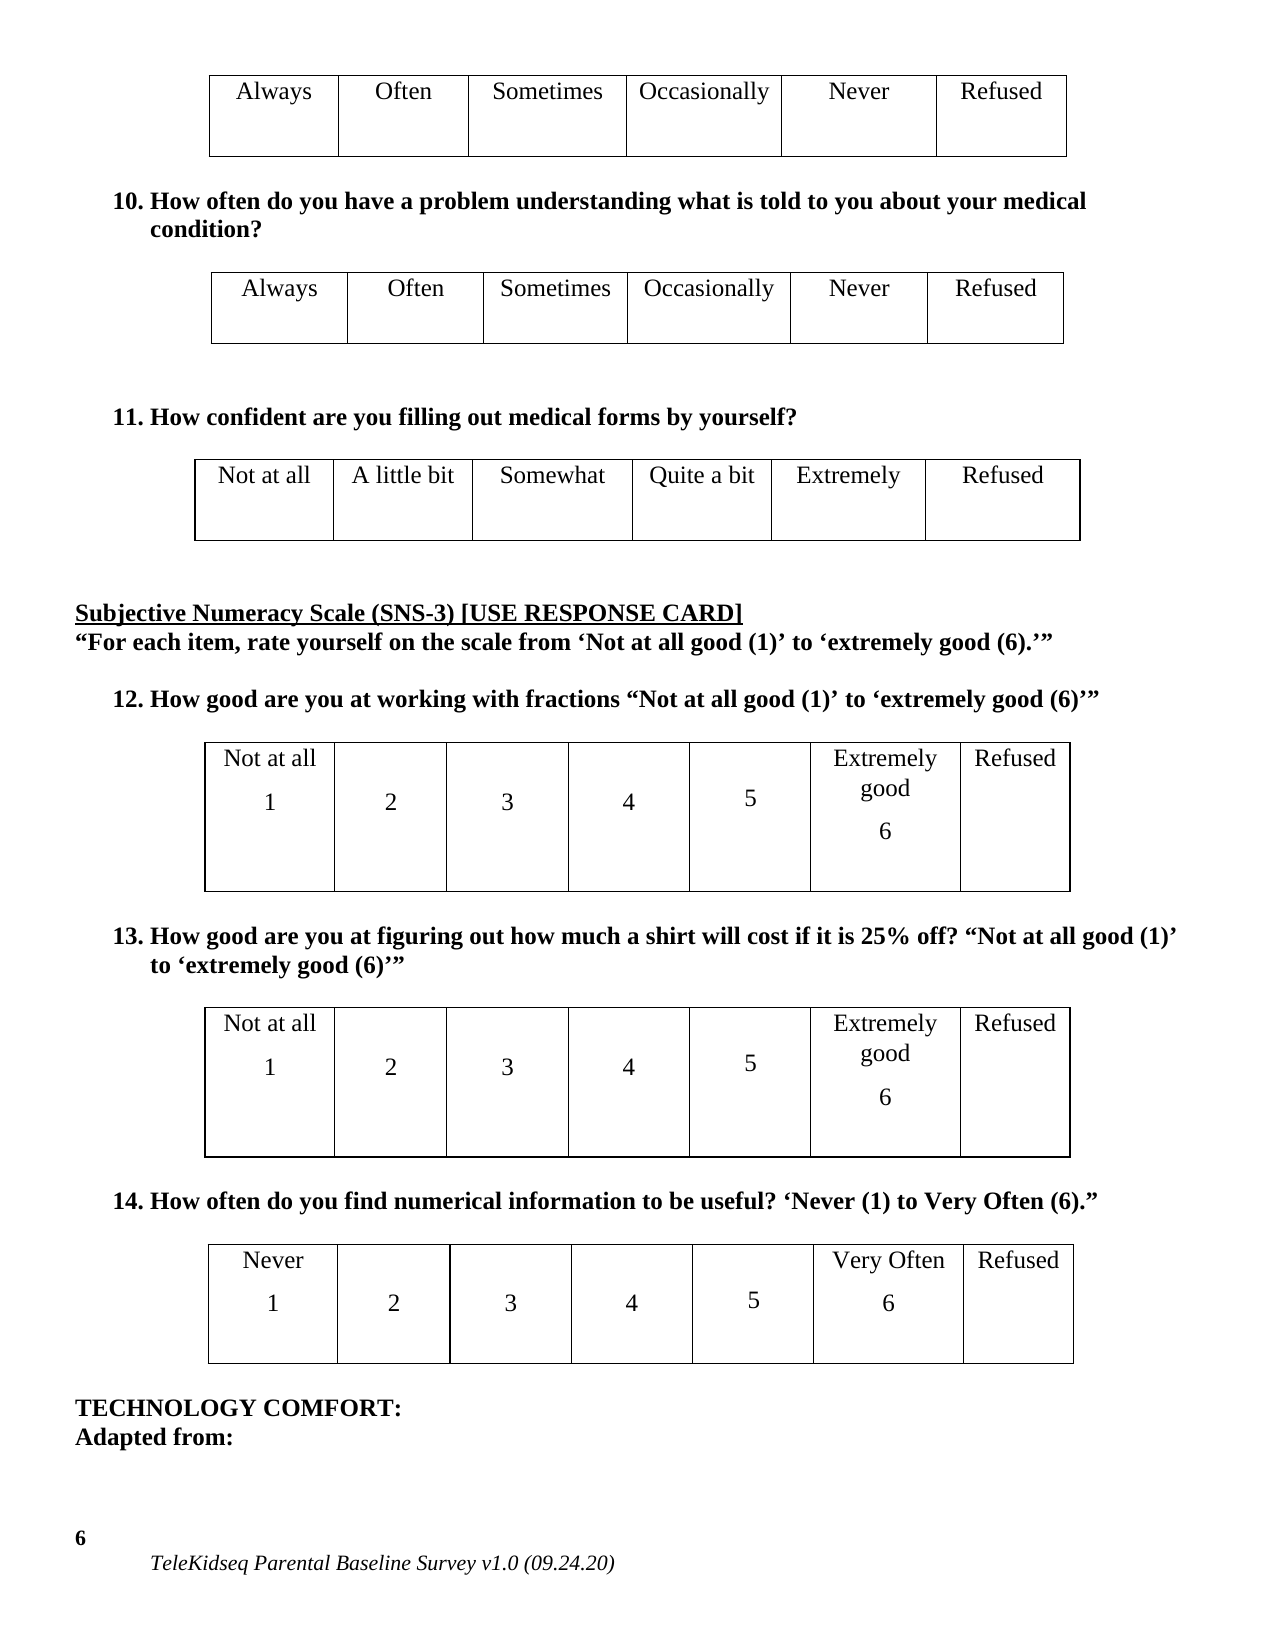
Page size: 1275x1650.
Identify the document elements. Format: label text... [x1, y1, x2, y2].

table_header Refused  [961, 743, 1069, 891]
table_header 3  [447, 743, 568, 891]
table_header 5  [690, 1008, 810, 1156]
list How good are you at working with fractions “Not at all good (1)’ to ‘extremely good (6)’” [112, 684, 1200, 713]
table_header Not at all 1  [206, 1008, 334, 1156]
table_header Never  [791, 273, 927, 343]
list How often do you find numerical information to be useful? ‘Never (1) to Very Often (6).” [112, 1186, 1200, 1215]
table_header Never  [782, 76, 936, 156]
table_header Extremely  [772, 460, 925, 540]
table_header Always  [210, 76, 338, 156]
text Subjective Numeracy Scale (SNS-3) [USE RESPONSE CARD] [75, 598, 1200, 627]
list How good are you at figuring out how much a shirt will cost if it is 25% off? “Not at all good (1)’ to ‘extremely good (6)’” [112, 921, 1200, 978]
table_header Occasionally  [628, 273, 790, 343]
table_header Refused  [964, 1245, 1073, 1363]
table_header 5  [693, 1245, 813, 1363]
table_header Refused  [937, 76, 1066, 156]
table_header 4  [569, 743, 689, 891]
table_header 4  [569, 1008, 689, 1156]
table_header Very Often 6  [814, 1245, 963, 1363]
table_header 3  [451, 1245, 571, 1363]
table_header 3  [447, 1008, 568, 1156]
table_header Always  [212, 273, 347, 343]
table_header Sometimes  [469, 76, 626, 156]
table_header Extremely good 6  [811, 1008, 960, 1156]
table_header Occasionally  [627, 76, 781, 156]
table_header Never 1  [209, 1245, 337, 1363]
table_header Refused  [928, 273, 1063, 343]
list How confident are you filling out medical forms by yourself? [112, 402, 1200, 431]
table_header Somewhat  [473, 460, 632, 540]
table_header Not at all 1  [206, 743, 334, 891]
table_header Often  [339, 76, 468, 156]
table_header Often  [348, 273, 483, 343]
subtitle “For each item, rate yourself on the scale from ‘Not at all good (1)’ to ‘extremely good (6).’” [75, 627, 1200, 656]
table_header 4  [572, 1245, 692, 1363]
list How often do you have a problem understanding what is told to you about your medical condition? [112, 186, 1200, 243]
table_header 2  [335, 743, 446, 891]
table_header 2  [338, 1245, 449, 1363]
table_header Refused  [961, 1008, 1069, 1156]
table_header Not at all  [196, 460, 333, 540]
table_header Sometimes  [484, 273, 627, 343]
table_header 2  [335, 1008, 446, 1156]
table_header Refused  [926, 460, 1079, 540]
table_header Extremely good 6  [811, 743, 960, 891]
table_header A little bit  [334, 460, 472, 540]
table_header 5  [690, 743, 810, 891]
table_header Quite a bit  [633, 460, 771, 540]
